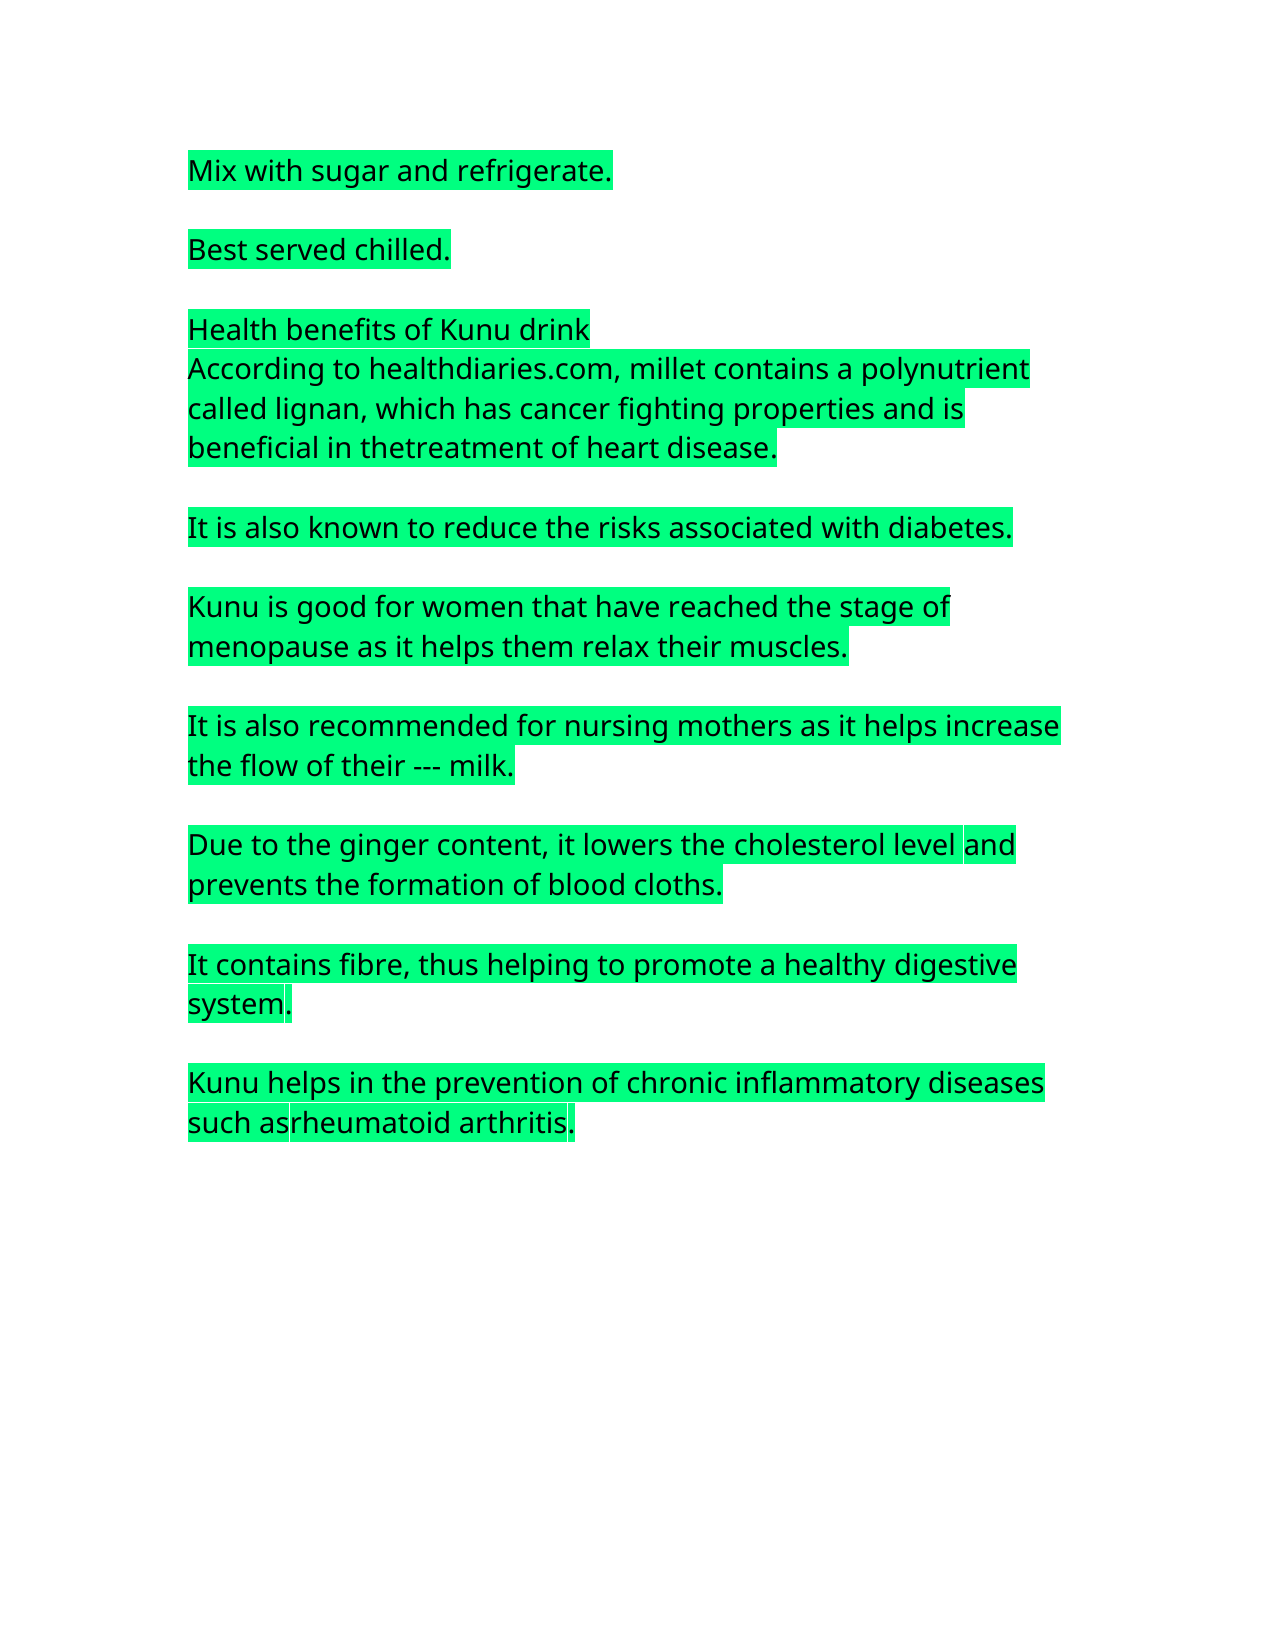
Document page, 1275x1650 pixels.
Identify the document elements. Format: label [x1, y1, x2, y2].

text [187, 150, 1087, 1142]
